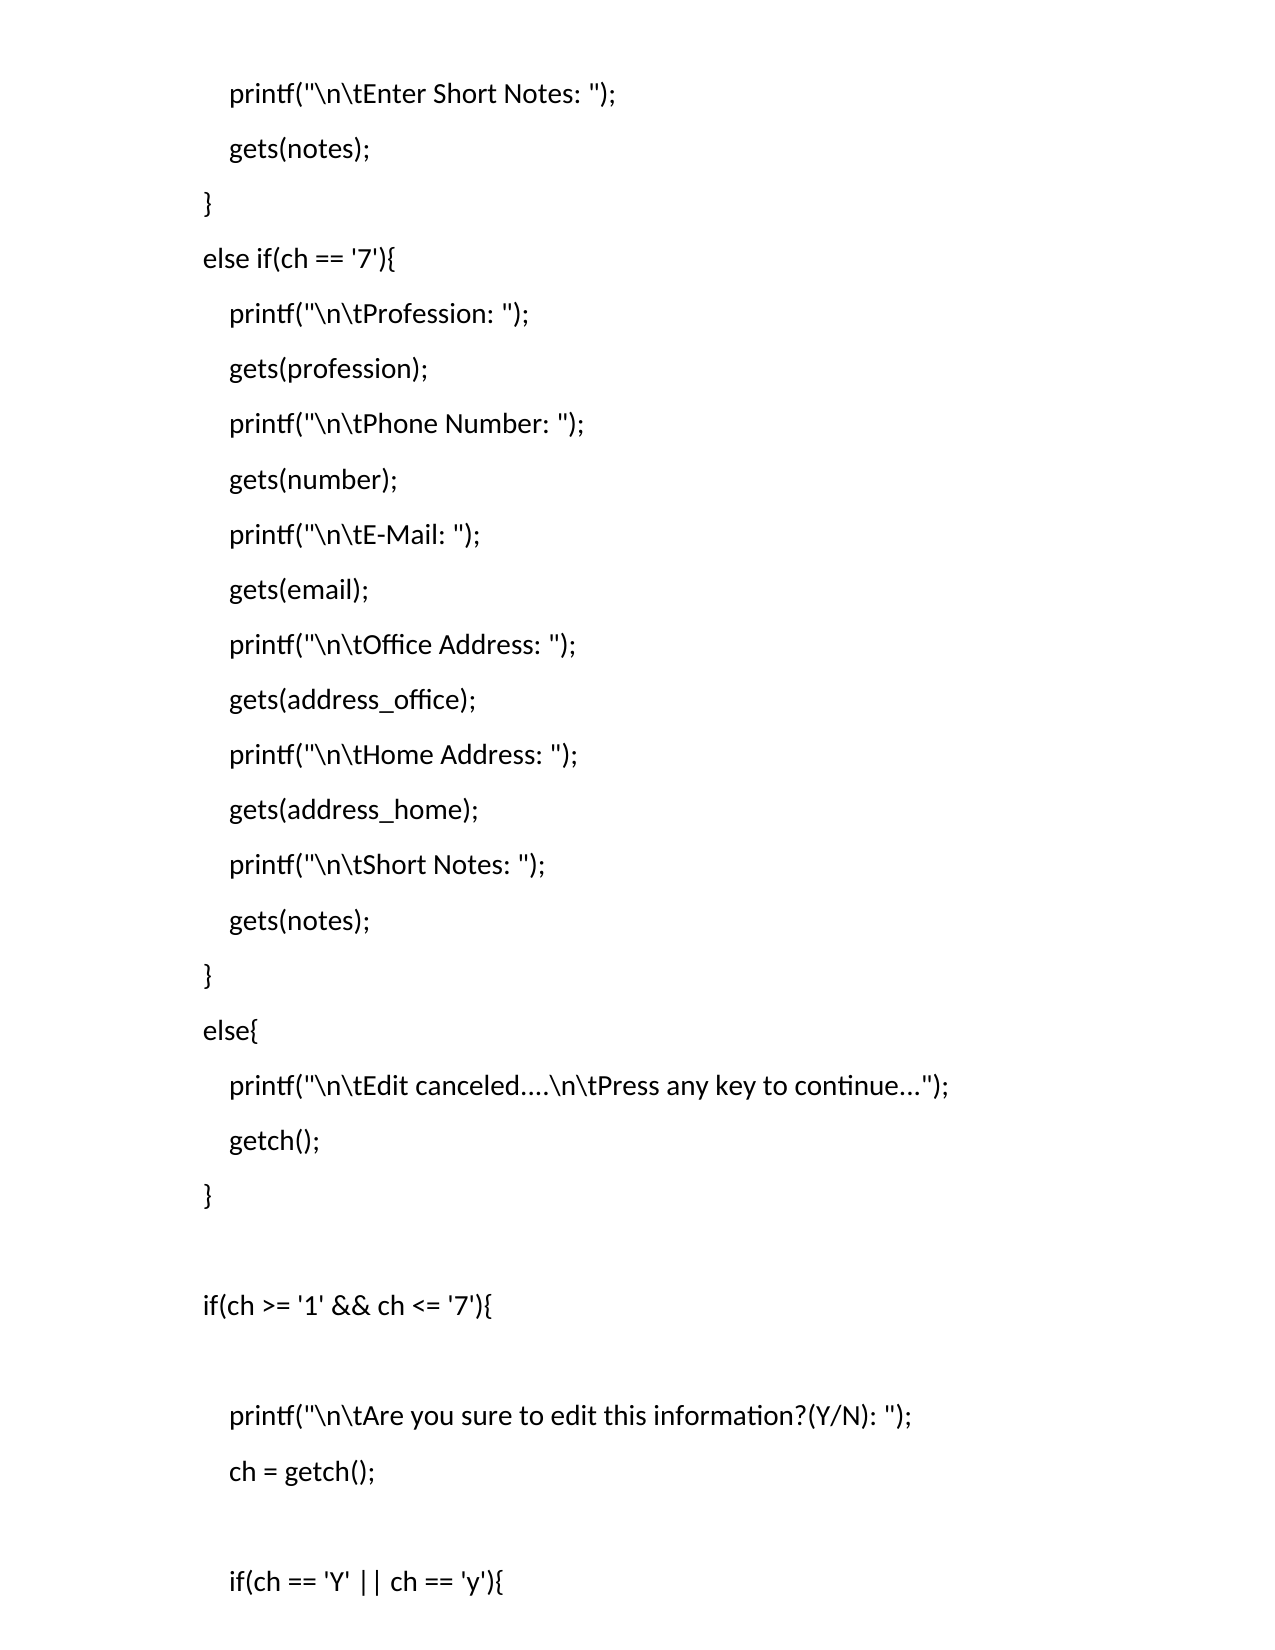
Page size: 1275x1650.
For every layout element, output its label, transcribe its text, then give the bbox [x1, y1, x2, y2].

text gets(email); [150, 571, 1125, 607]
text else if(ch == '7'){ [150, 240, 1125, 276]
text gets(profession); [150, 351, 1125, 386]
text printf("\n\tProfession: "); [150, 295, 1125, 331]
text getch(); [150, 1122, 1125, 1158]
text printf("\n\tHome Address: "); [150, 736, 1125, 772]
text } [150, 1177, 1125, 1213]
text else{ [150, 1012, 1125, 1047]
text gets(notes); [150, 902, 1125, 937]
text ch = getch(); [150, 1453, 1125, 1488]
text printf("\n\tEdit canceled....\n\tPress any key to continue..."); [150, 1067, 1125, 1102]
text gets(number); [150, 461, 1125, 496]
text } [150, 957, 1125, 992]
text if(ch >= '1' && ch <= '7'){ [150, 1287, 1125, 1323]
text gets(address_home); [150, 791, 1125, 827]
text } [150, 185, 1125, 221]
text if(ch == 'Y' || ch == 'y'){ [150, 1563, 1125, 1598]
text printf("\n\tOffice Address: "); [150, 626, 1125, 662]
text printf("\n\tEnter Short Notes: "); [150, 75, 1125, 111]
text printf("\n\tPhone Number: "); [150, 406, 1125, 441]
text gets(notes); [150, 130, 1125, 166]
text gets(address_office); [150, 681, 1125, 717]
text printf("\n\tAre you sure to edit this information?(Y/N): "); [150, 1397, 1125, 1433]
text printf("\n\tShort Notes: "); [150, 846, 1125, 882]
text printf("\n\tE-Mail: "); [150, 516, 1125, 551]
